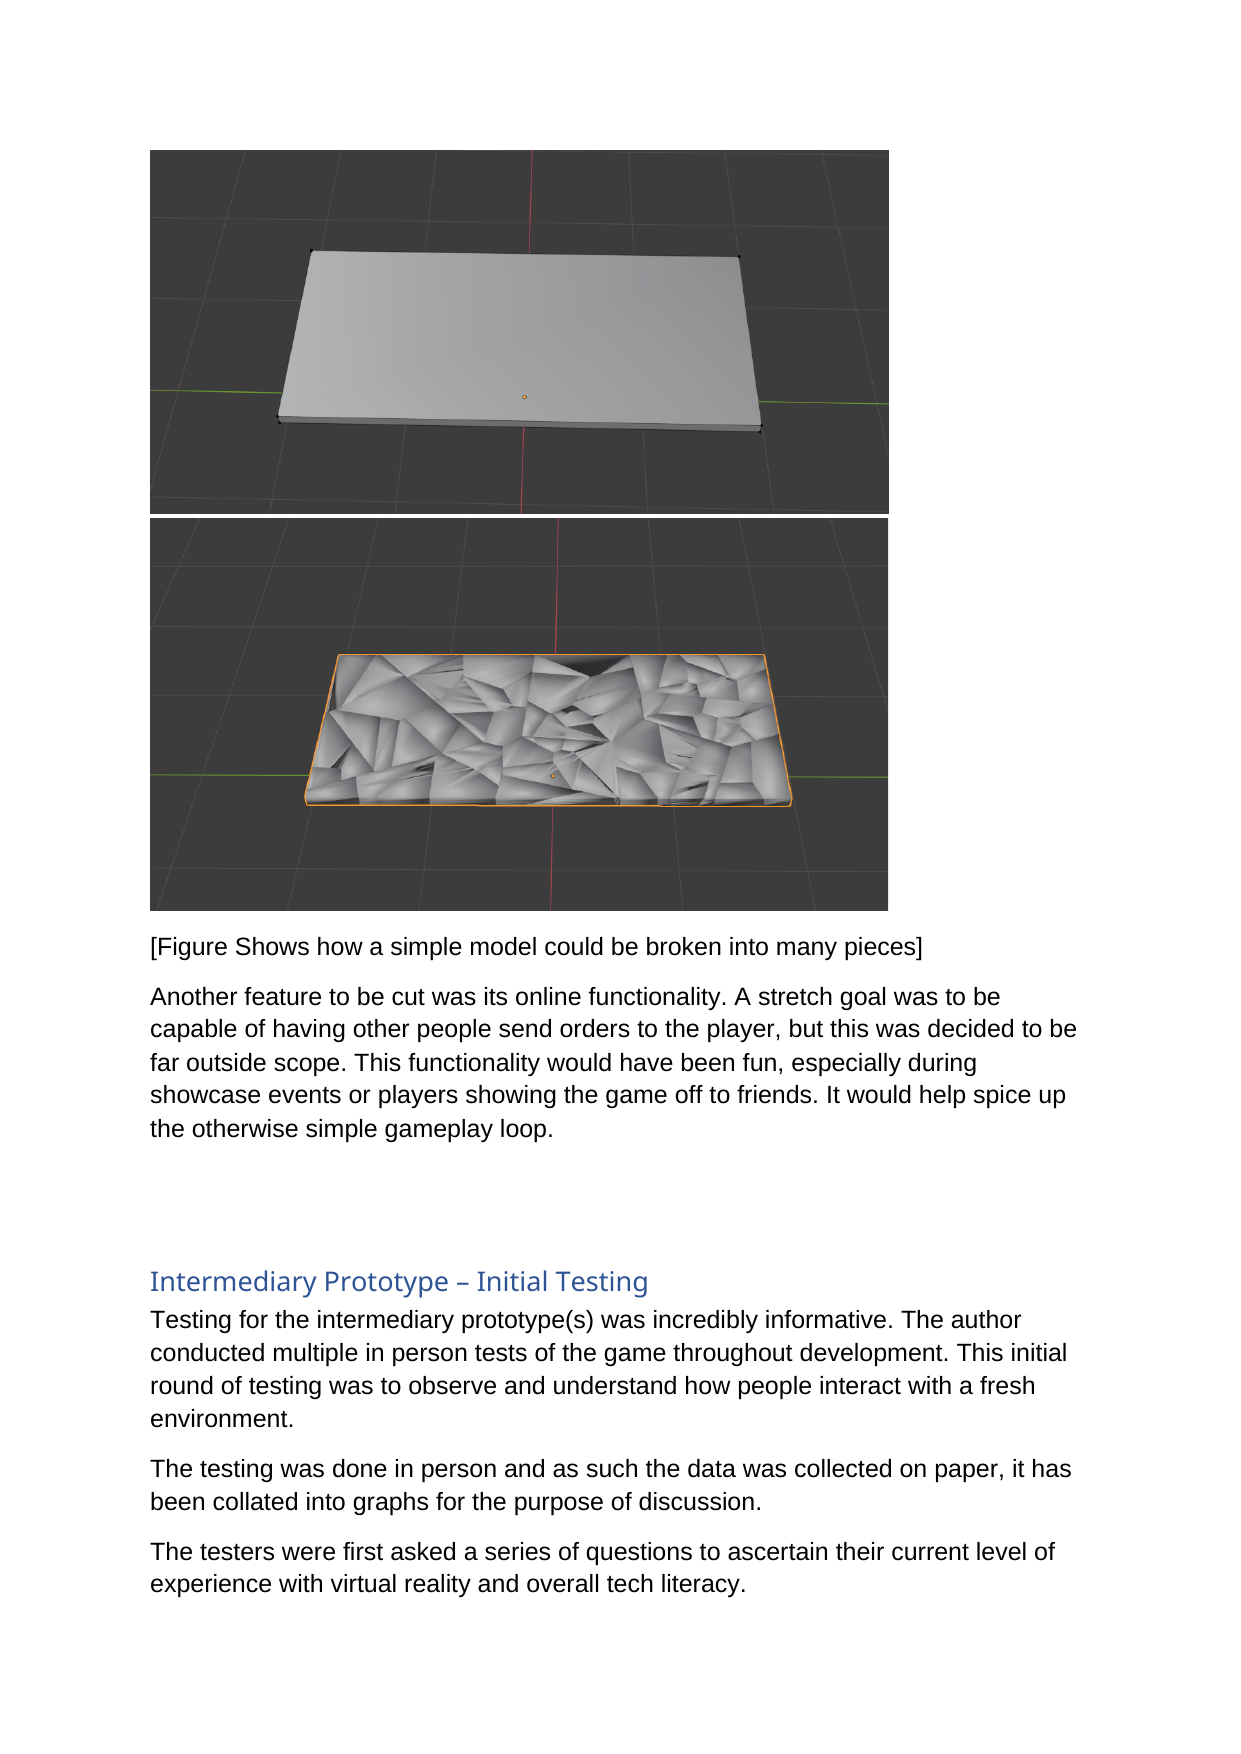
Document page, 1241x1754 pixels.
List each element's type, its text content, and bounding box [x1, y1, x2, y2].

text Another feature to be cut was its online functionality. A stretch goal was to be capable of having other people send orders to the player, but this was decided to be far outside scope. This functionality would have been fun, especially during showcase events or players showing the game off to friends. It would help spice up the otherwise simple gameplay loop. [150, 981, 1090, 1142]
picture [150, 150, 889, 514]
text [Figure Shows how a simple model could be broken into many pieces] [150, 932, 1090, 961]
text The testing was done in person and as such the data was collected on paper, it has been collated into graphs for the purpose of discussion. [150, 1454, 1090, 1516]
picture [150, 518, 889, 911]
subtitle Intermediary Prototype – Initial Testing [150, 1263, 1090, 1299]
text The testers were first asked a series of questions to ascertain their current level of experience with virtual reality and overall tech literacy. [150, 1536, 1090, 1598]
text Testing for the intermediary prototype(s) was incredibly informative. The author conducted multiple in person tests of the game throughout development. This initial round of testing was to observe and understand how people interact with a fresh environment. [150, 1305, 1090, 1433]
